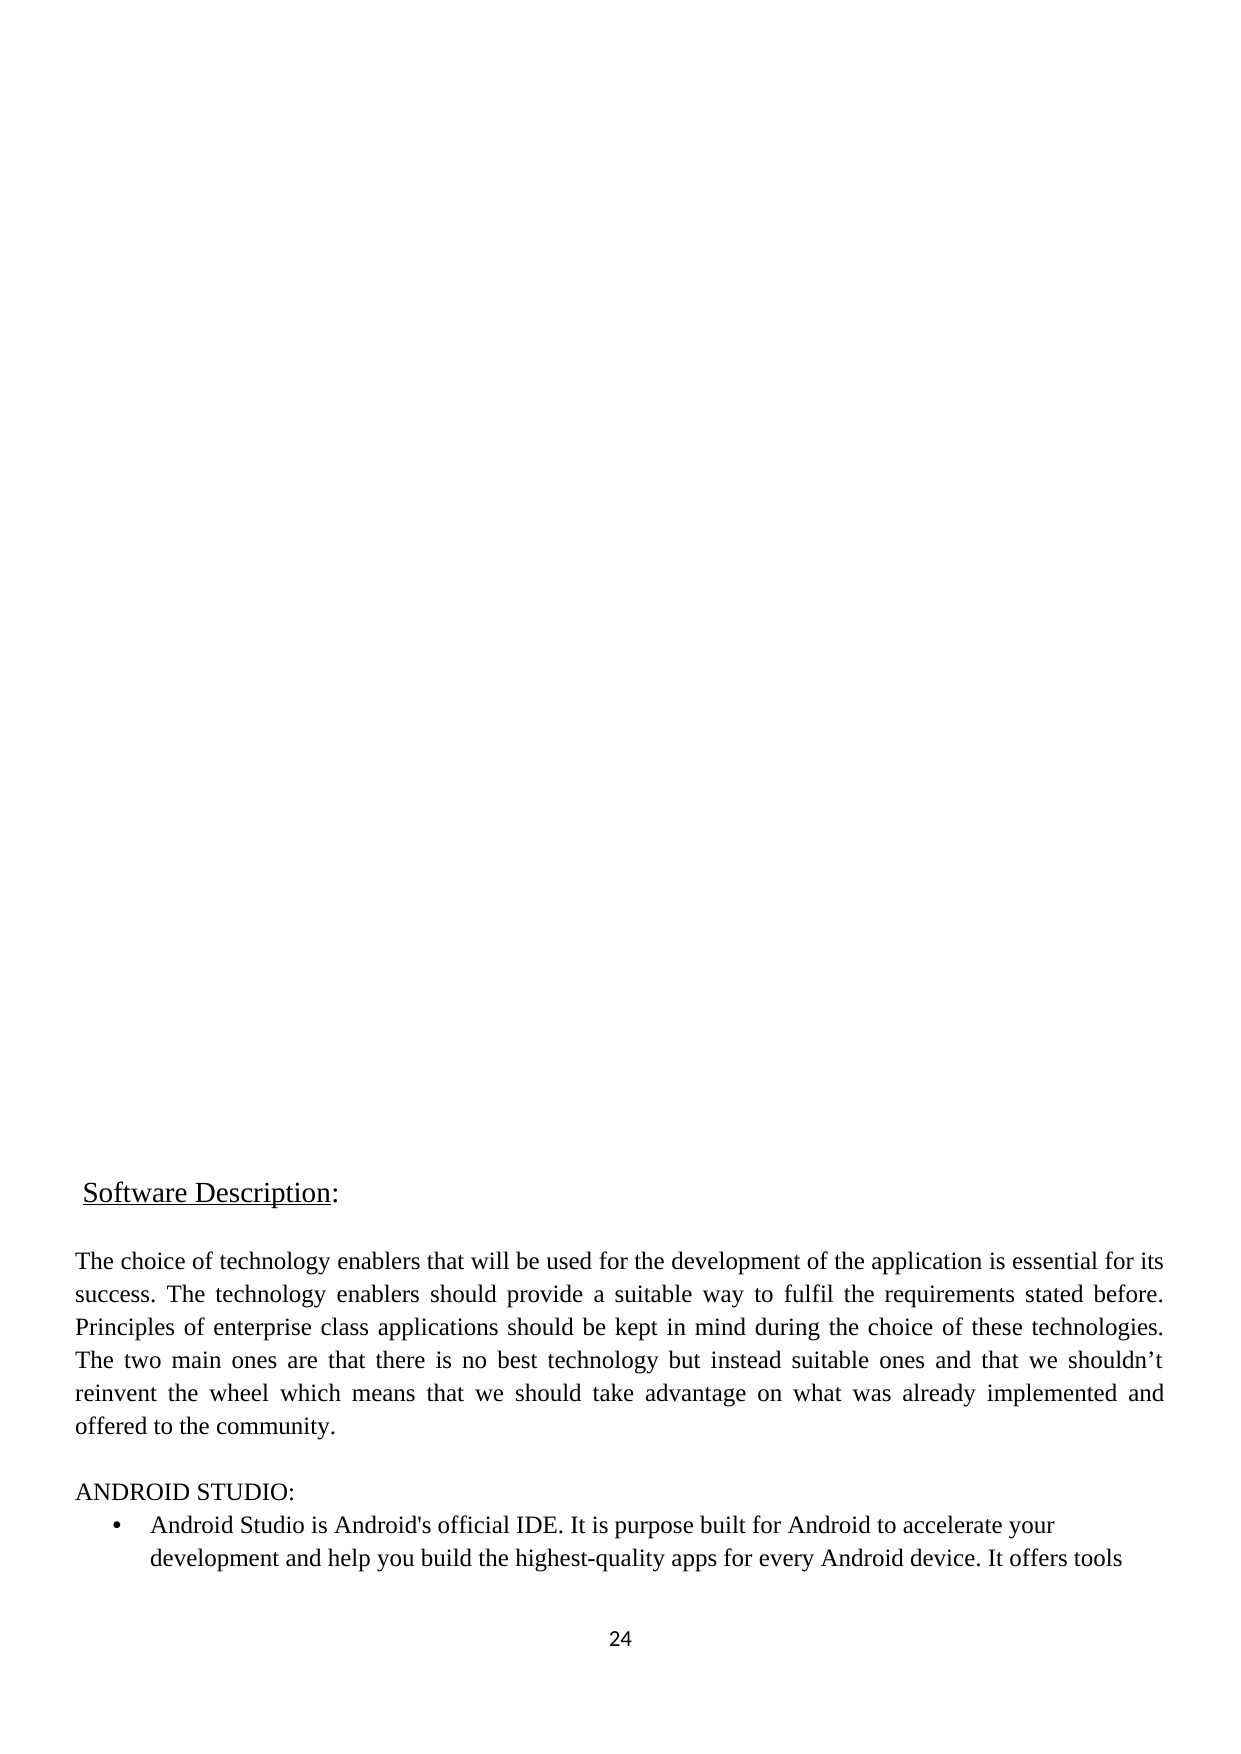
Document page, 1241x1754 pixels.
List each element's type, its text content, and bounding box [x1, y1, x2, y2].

text The choice of technology enablers that will be used for the development of the application is essential for its success. The technology enablers should provide a suitable way to fulfil the requirements stated before. Principles of enterprise class applications should be kept in mind during the choice of these technologies. The two main ones are that there is no best technology but instead suitable ones and that we shouldn’t reinvent the wheel which means that we should take advantage on what was already implemented and offered to the community. [75, 1246, 1165, 1440]
text ANDROID STUDIO: [75, 1477, 1165, 1506]
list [112, 1510, 1165, 1572]
text Software Description: [75, 1175, 1165, 1208]
